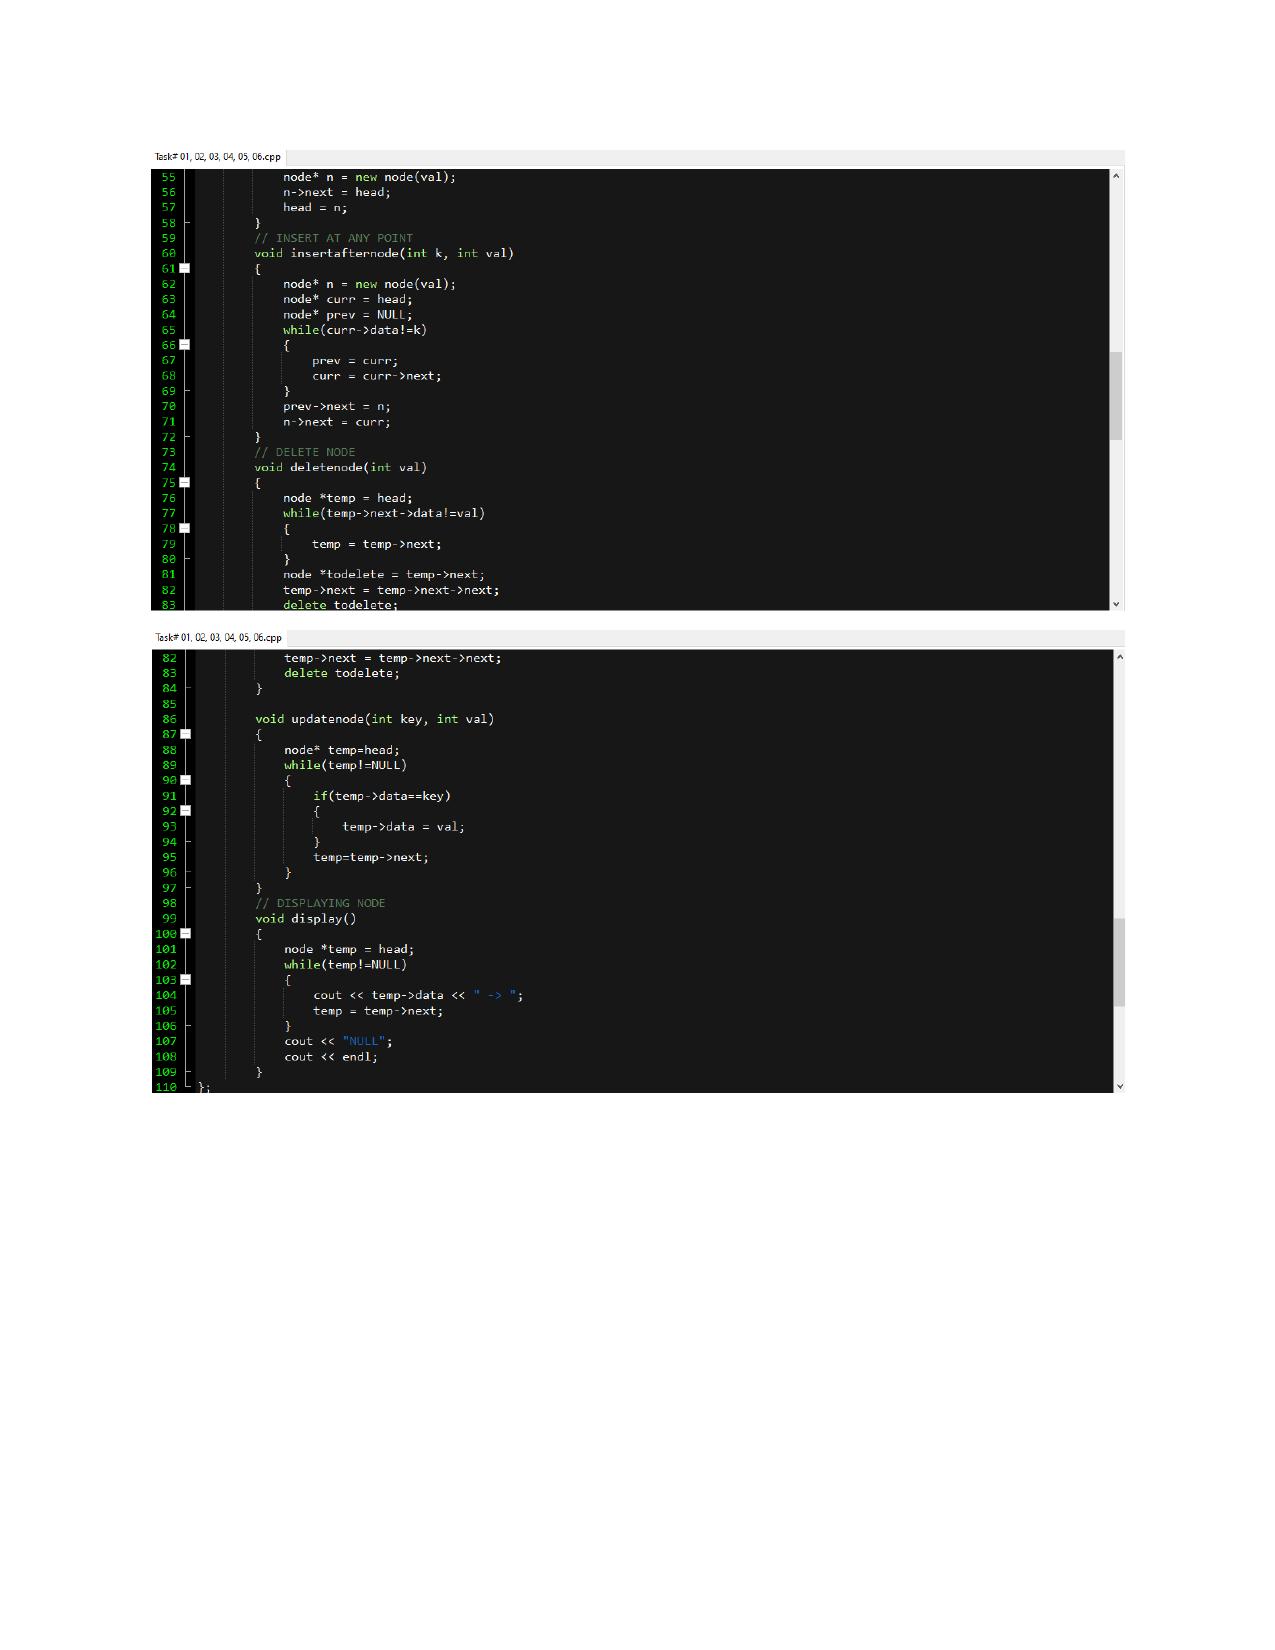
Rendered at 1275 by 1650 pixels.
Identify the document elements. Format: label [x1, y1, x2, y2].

picture [150, 150, 1125, 611]
picture [150, 630, 1125, 1094]
